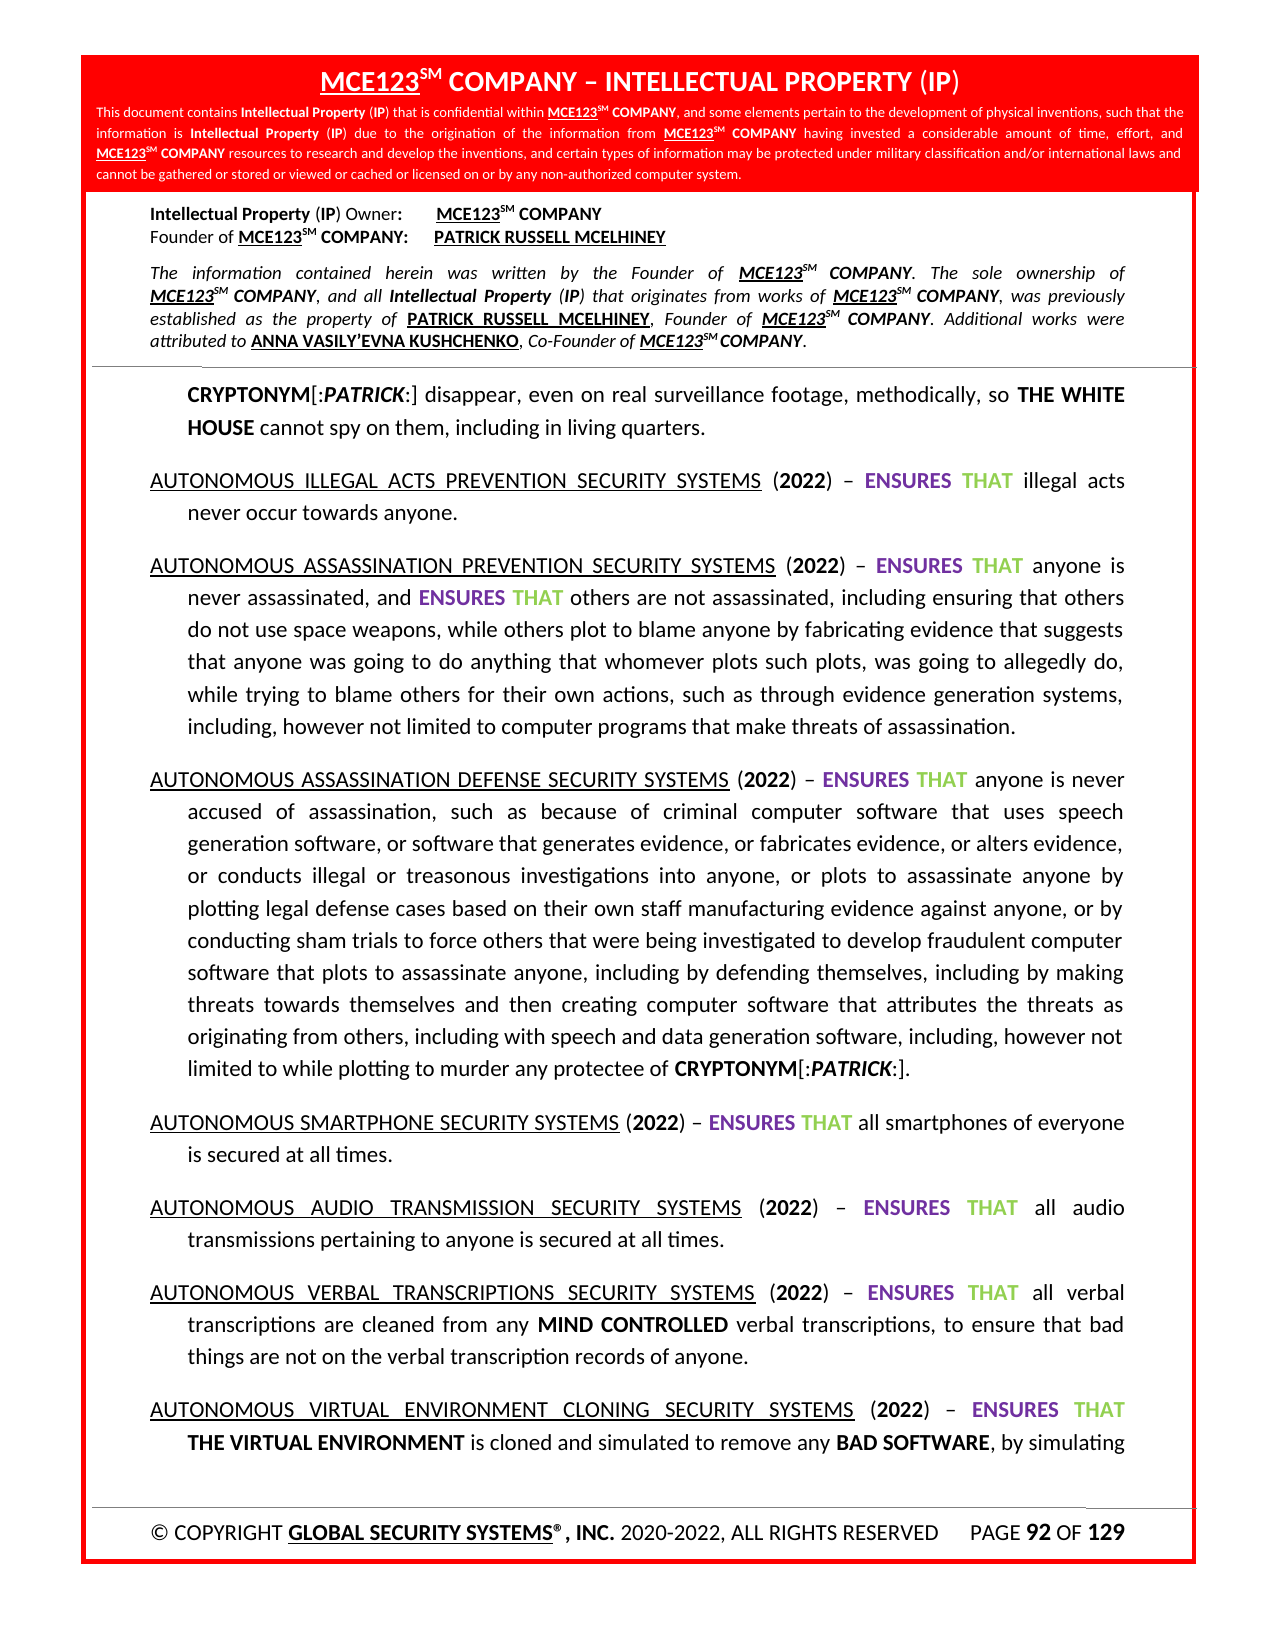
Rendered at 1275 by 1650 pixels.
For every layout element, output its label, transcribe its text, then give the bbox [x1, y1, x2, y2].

text AUTONOMOUS ILLEGAL ACTS PREVENTION SECURITY SYSTEMS (2022) – ENSURES THAT illegal acts never occur towards anyone. [150, 466, 1125, 526]
text AUTONOMOUS SMARTPHONE SECURITY SYSTEMS (2022) – ENSURES THAT all smartphones of everyone is secured at all times. [150, 1108, 1125, 1168]
text AUTONOMOUS VERBAL TRANSCRIPTIONS SECURITY SYSTEMS (2022) – ENSURES THAT all verbal transcriptions are cleaned from any MIND CONTROLLED verbal transcriptions, to ensure that bad things are not on the verbal transcription records of anyone. [150, 1278, 1125, 1370]
text AUTONOMOUS ASSASSINATION DEFENSE SECURITY SYSTEMS (2022) – ENSURES THAT anyone is never accused of assassination, such as because of criminal computer software that uses speech generation software, or software that generates evidence, or fabricates evidence, or alters evidence, or conducts illegal or treasonous investigations into anyone, or plots to assassinate anyone by plotting legal defense cases based on their own staff manufacturing evidence against anyone, or by conducting sham trials to force others that were being investigated to develop fraudulent computer software that plots to assassinate anyone, including by defending themselves, including by making threats towards themselves and then creating computer software that attributes the threats as originating from others, including with speech and data generation software, including, however not limited to while plotting to murder any protectee of CRYPTONYM[:PATRICK:]. [150, 765, 1125, 1083]
text AUTONOMOUS AUDIO TRANSMISSION SECURITY SYSTEMS (2022) – ENSURES THAT all audio transmissions pertaining to anyone is secured at all times. [150, 1193, 1125, 1253]
text AUTONOMOUS ASSASSINATION PREVENTION SECURITY SYSTEMS (2022) – ENSURES THAT anyone is never assassinated, and ENSURES THAT others are not assassinated, including ensuring that others do not use space weapons, while others plot to blame anyone by fabricating evidence that suggests that anyone was going to do anything that whomever plots such plots, was going to allegedly do, while trying to blame others for their own actions, such as through evidence generation systems, including, however not limited to computer programs that make threats of assassination. [150, 551, 1125, 740]
